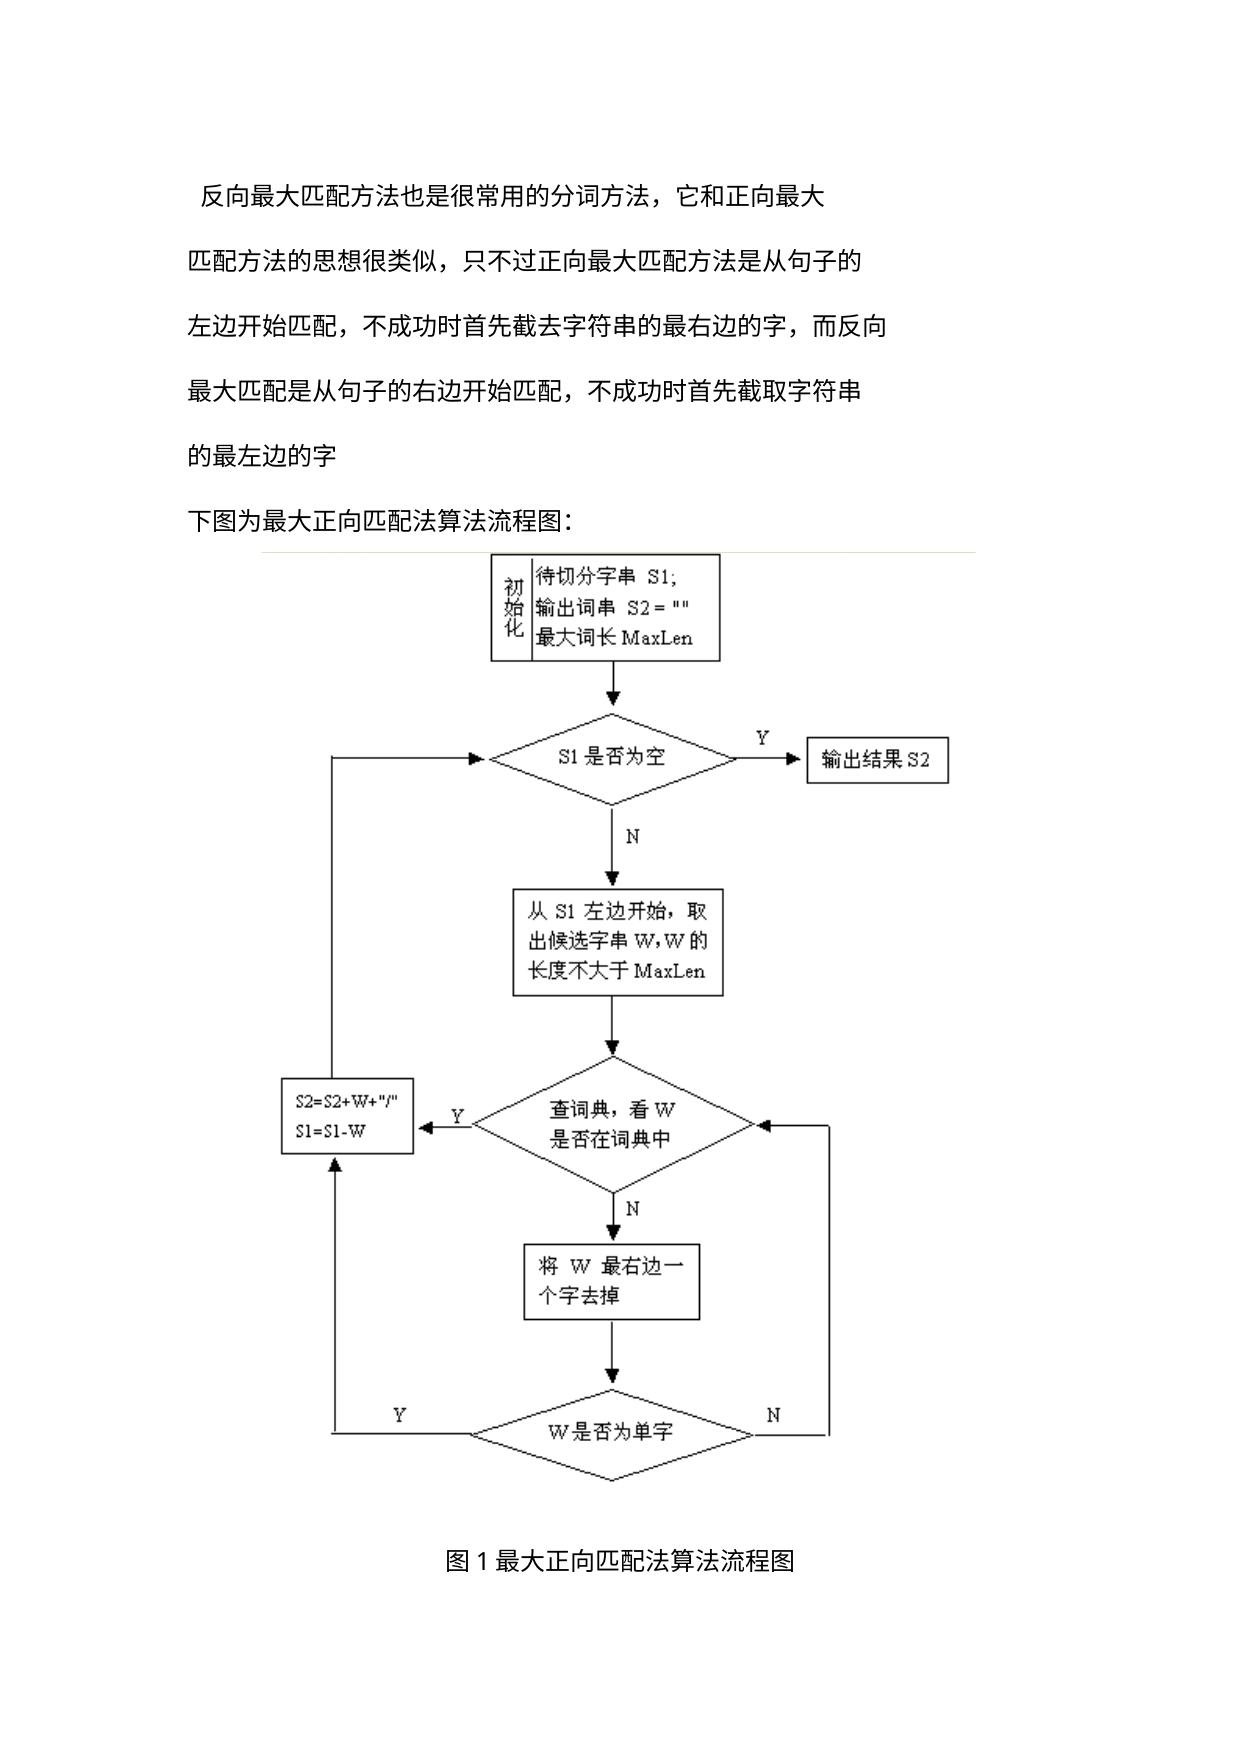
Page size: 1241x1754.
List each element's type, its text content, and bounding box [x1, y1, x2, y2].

text 图1最大正向匹配法算法流程图 [187, 1527, 1053, 1592]
text 下图为最大正向匹配法算法流程图： [187, 487, 1053, 552]
text 最大匹配是从句子的右边开始匹配，不成功时首先截取字符串 [187, 357, 1053, 422]
text 左边开始匹配，不成功时首先截去字符串的最右边的字，而反向 [187, 292, 1053, 357]
picture [261, 552, 979, 1502]
text 反向最大匹配方法也是很常用的分词方法，它和正向最大 [187, 162, 1053, 227]
text 的最左边的字 [187, 422, 1053, 487]
text 匹配方法的思想很类似，只不过正向最大匹配方法是从句子的 [187, 227, 1053, 292]
